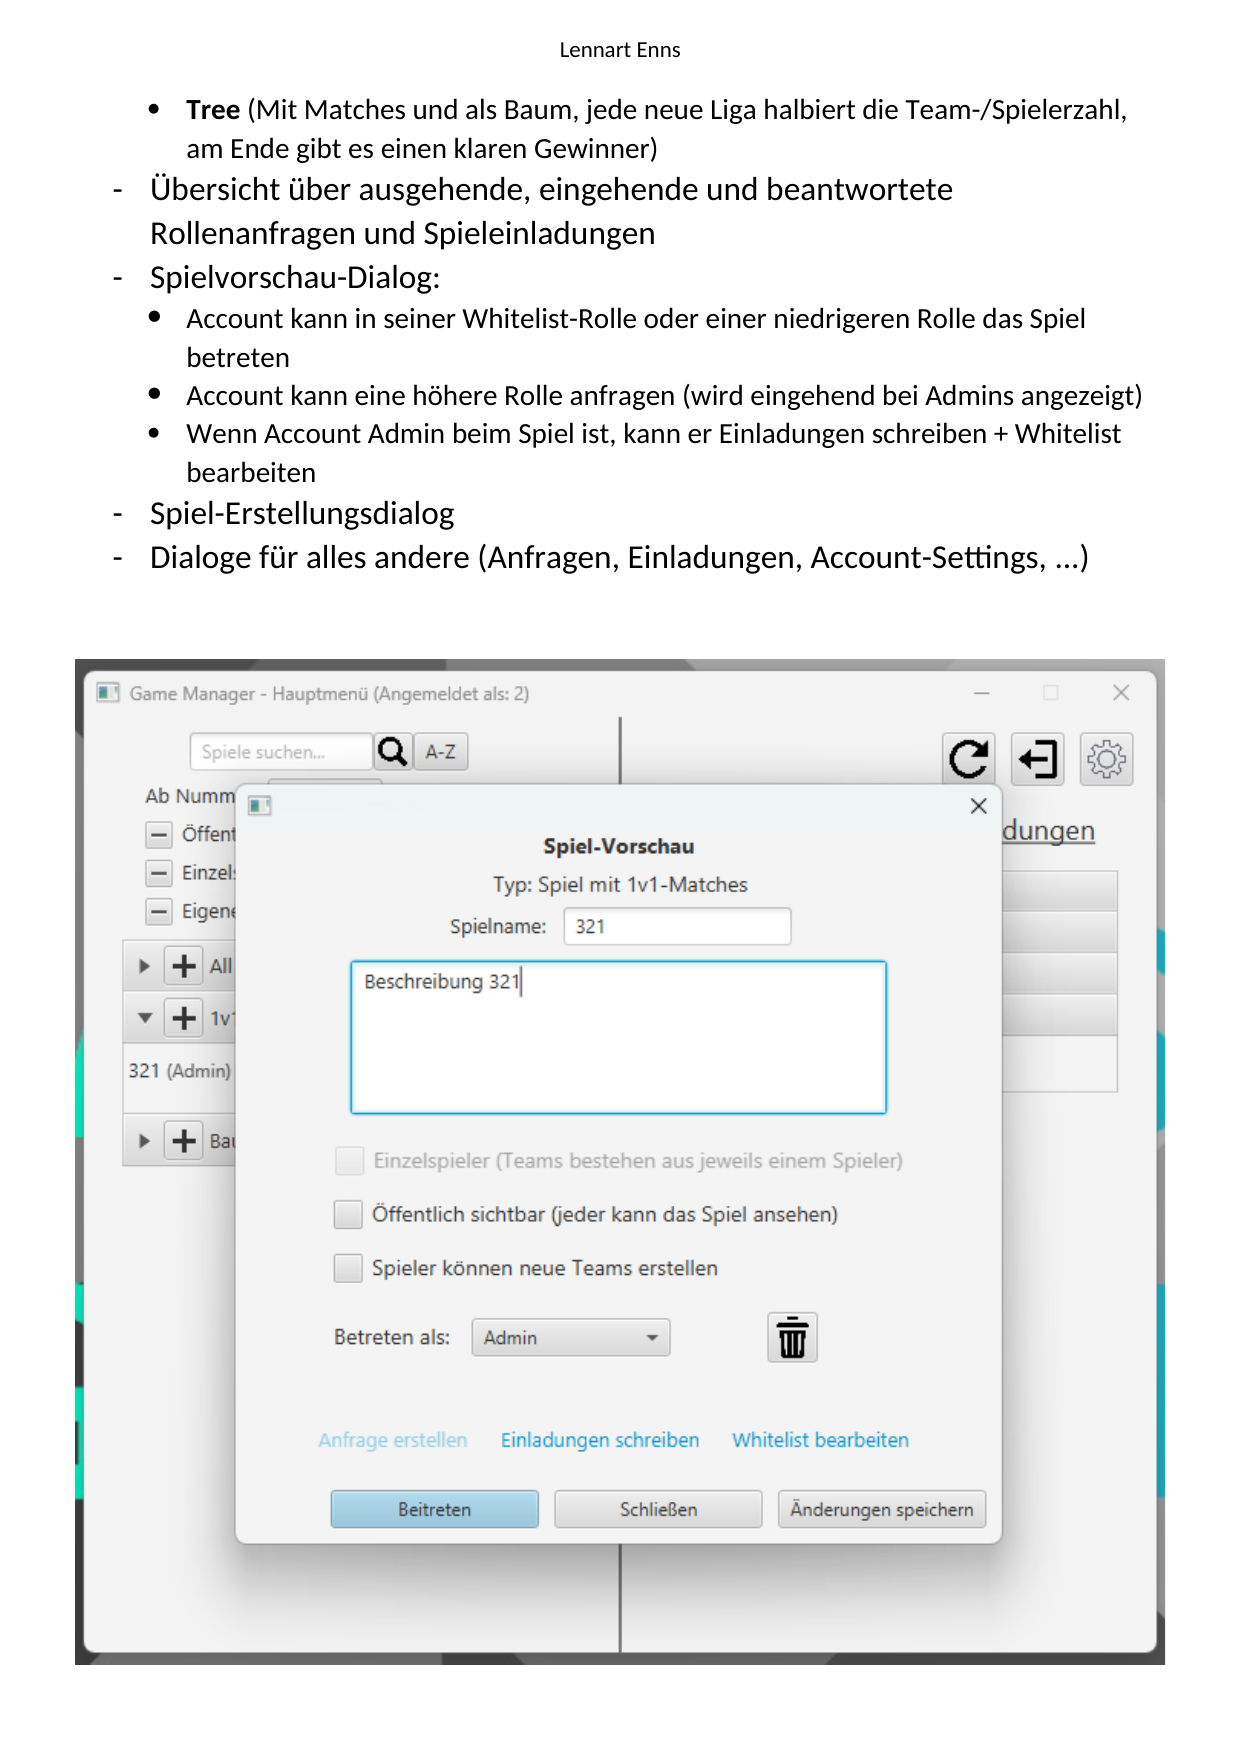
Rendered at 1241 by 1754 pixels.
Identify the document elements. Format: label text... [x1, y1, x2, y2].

list Spiel-Erstellungsdialog [112, 492, 1165, 533]
list Dialoge für alles andere (Anfragen, Einladungen, Account-Settings, ...) [112, 536, 1165, 577]
list Account kann eine höhere Rolle anfragen (wird eingehend bei Admins angezeigt) [149, 377, 1165, 413]
list Tree (Mit Matches und als Baum, jede neue Liga halbiert die Team-/Spielerzahl, am Ende gibt es einen klaren Gewinner) [149, 91, 1165, 166]
picture [75, 659, 1166, 1665]
list Übersicht über ausgehende, eingehende und beantwortete Rollenanfragen und Spieleinladungen [112, 168, 1165, 253]
list Wenn Account Admin beim Spiel ist, kann er Einladungen schreiben + Whitelist bearbeiten [149, 416, 1165, 489]
list Spielvorschau-Dialog: [112, 256, 1165, 297]
list Account kann in seiner Whitelist-Rolle oder einer niedrigeren Rolle das Spiel betreten [149, 300, 1165, 374]
